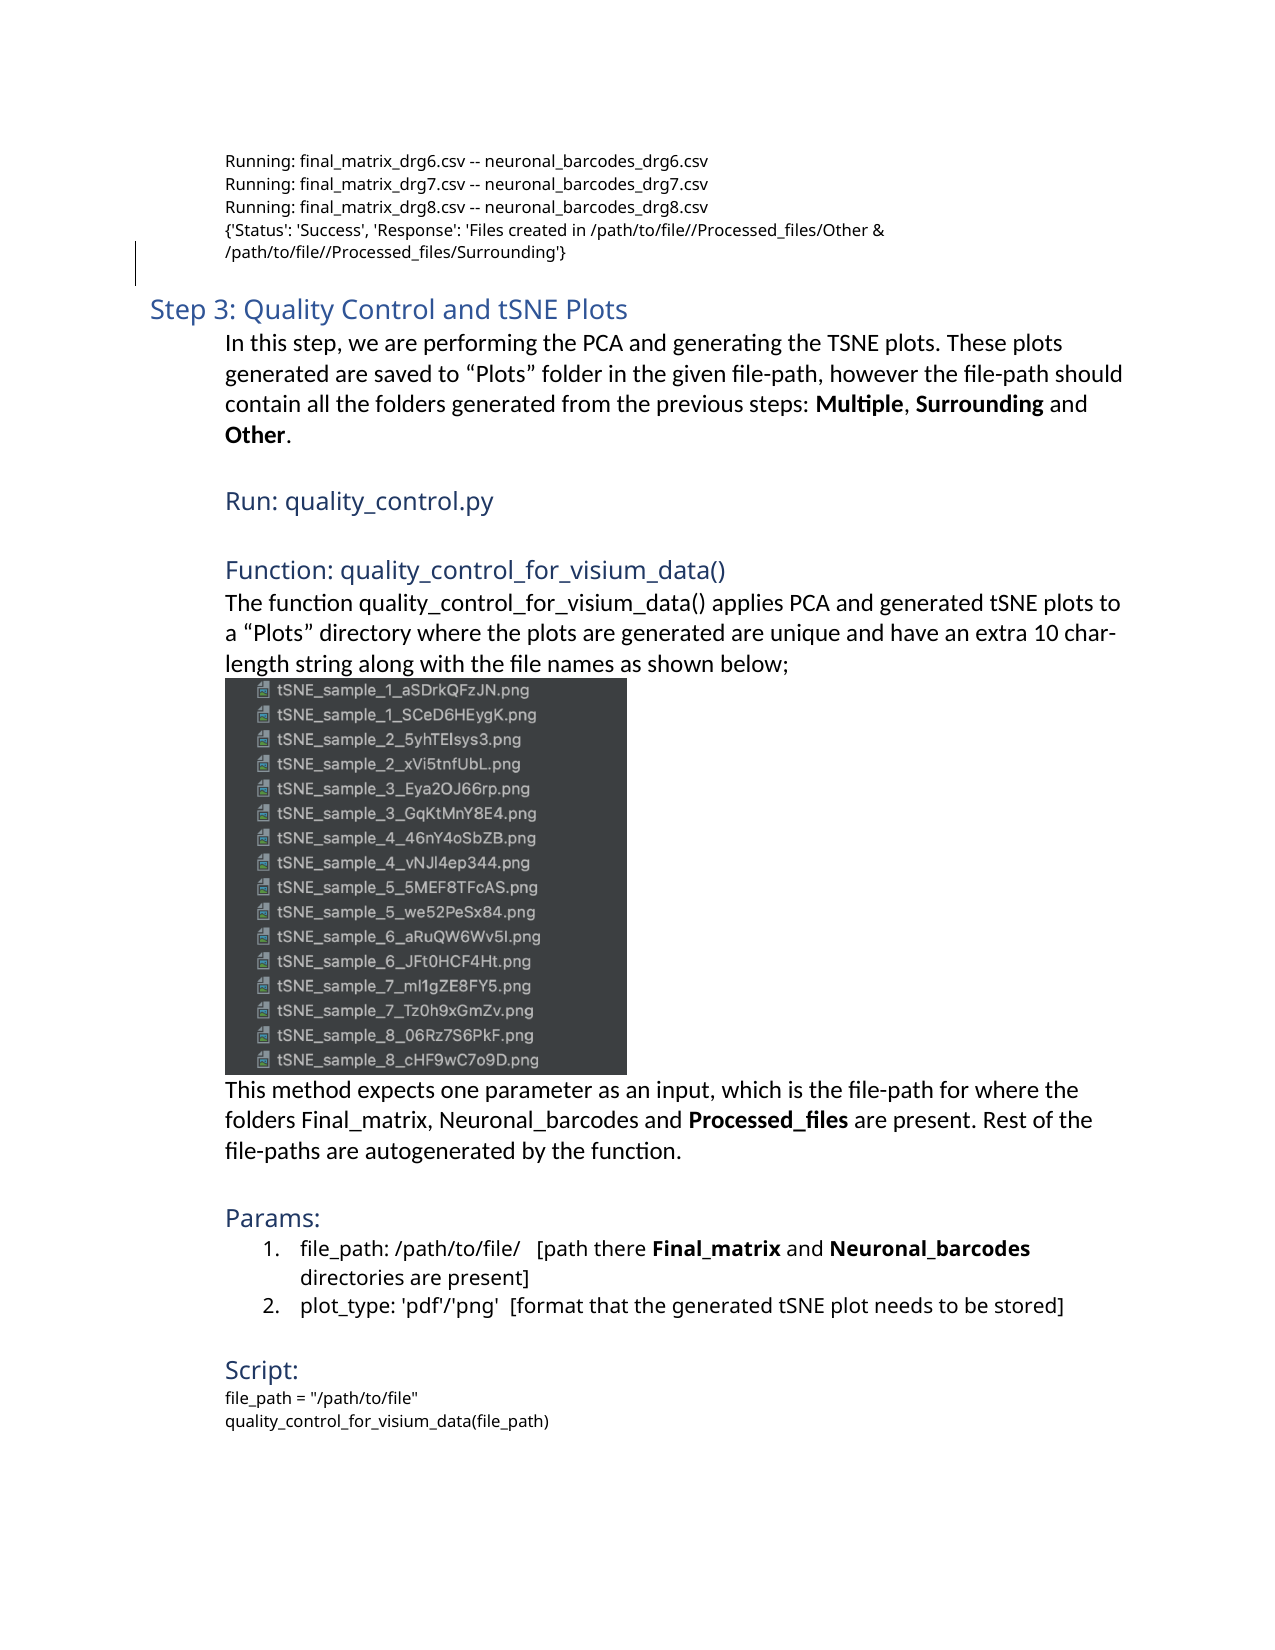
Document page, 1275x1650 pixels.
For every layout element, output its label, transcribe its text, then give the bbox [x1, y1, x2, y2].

subtitle Step 3: Quality Control and tSNE Plots [150, 290, 1125, 327]
text Running: final_matrix_drg6.csv -- neuronal_barcodes_drg6.csv [225, 150, 1125, 173]
text file_path = "/path/to/file" [225, 1386, 1125, 1409]
subtitle Run: quality_control.py [225, 484, 1125, 518]
subtitle Script: [225, 1352, 1125, 1386]
picture [225, 678, 627, 1075]
text quality_control_for_visium_data(file_path) [225, 1409, 1125, 1432]
text Running: final_matrix_drg8.csv -- neuronal_barcodes_drg8.csv [225, 195, 1125, 218]
text The function quality_control_for_visium_data() applies PCA and generated tSNE plots to a “Plots” directory where the plots are generated are unique and have an extra 10 char-length string along with the file names as shown below; [225, 587, 1125, 678]
list file_path: /path/to/file/ [path there Final_matrix and Neuronal_barcodes directories are present] [262, 1234, 1125, 1291]
subtitle Function: quality_control_for_visium_data() [225, 553, 1125, 587]
text This method expects one parameter as an input, which is the file-path for where the folders Final_matrix, Neuronal_barcodes and Processed_files are present. Rest of the file-paths are autogenerated by the function. [225, 1074, 1125, 1166]
text In this step, we are performing the PCA and generating the TSNE plots. These plots generated are saved to “Plots” folder in the given file-path, however the file-path should contain all the folders generated from the previous steps: Multiple, Surrounding and Other. [225, 327, 1125, 449]
text {'Status': 'Success', 'Response': 'Files created in /path/to/file//Processed_files/Other & /path/to/file//Processed_files/Surrounding'} [225, 218, 1125, 263]
list plot_type: 'pdf'/'png' [format that the generated tSNE plot needs to be stored] [262, 1291, 1125, 1320]
subtitle Params: [225, 1200, 1125, 1234]
text Running: final_matrix_drg7.csv -- neuronal_barcodes_drg7.csv [225, 173, 1125, 195]
